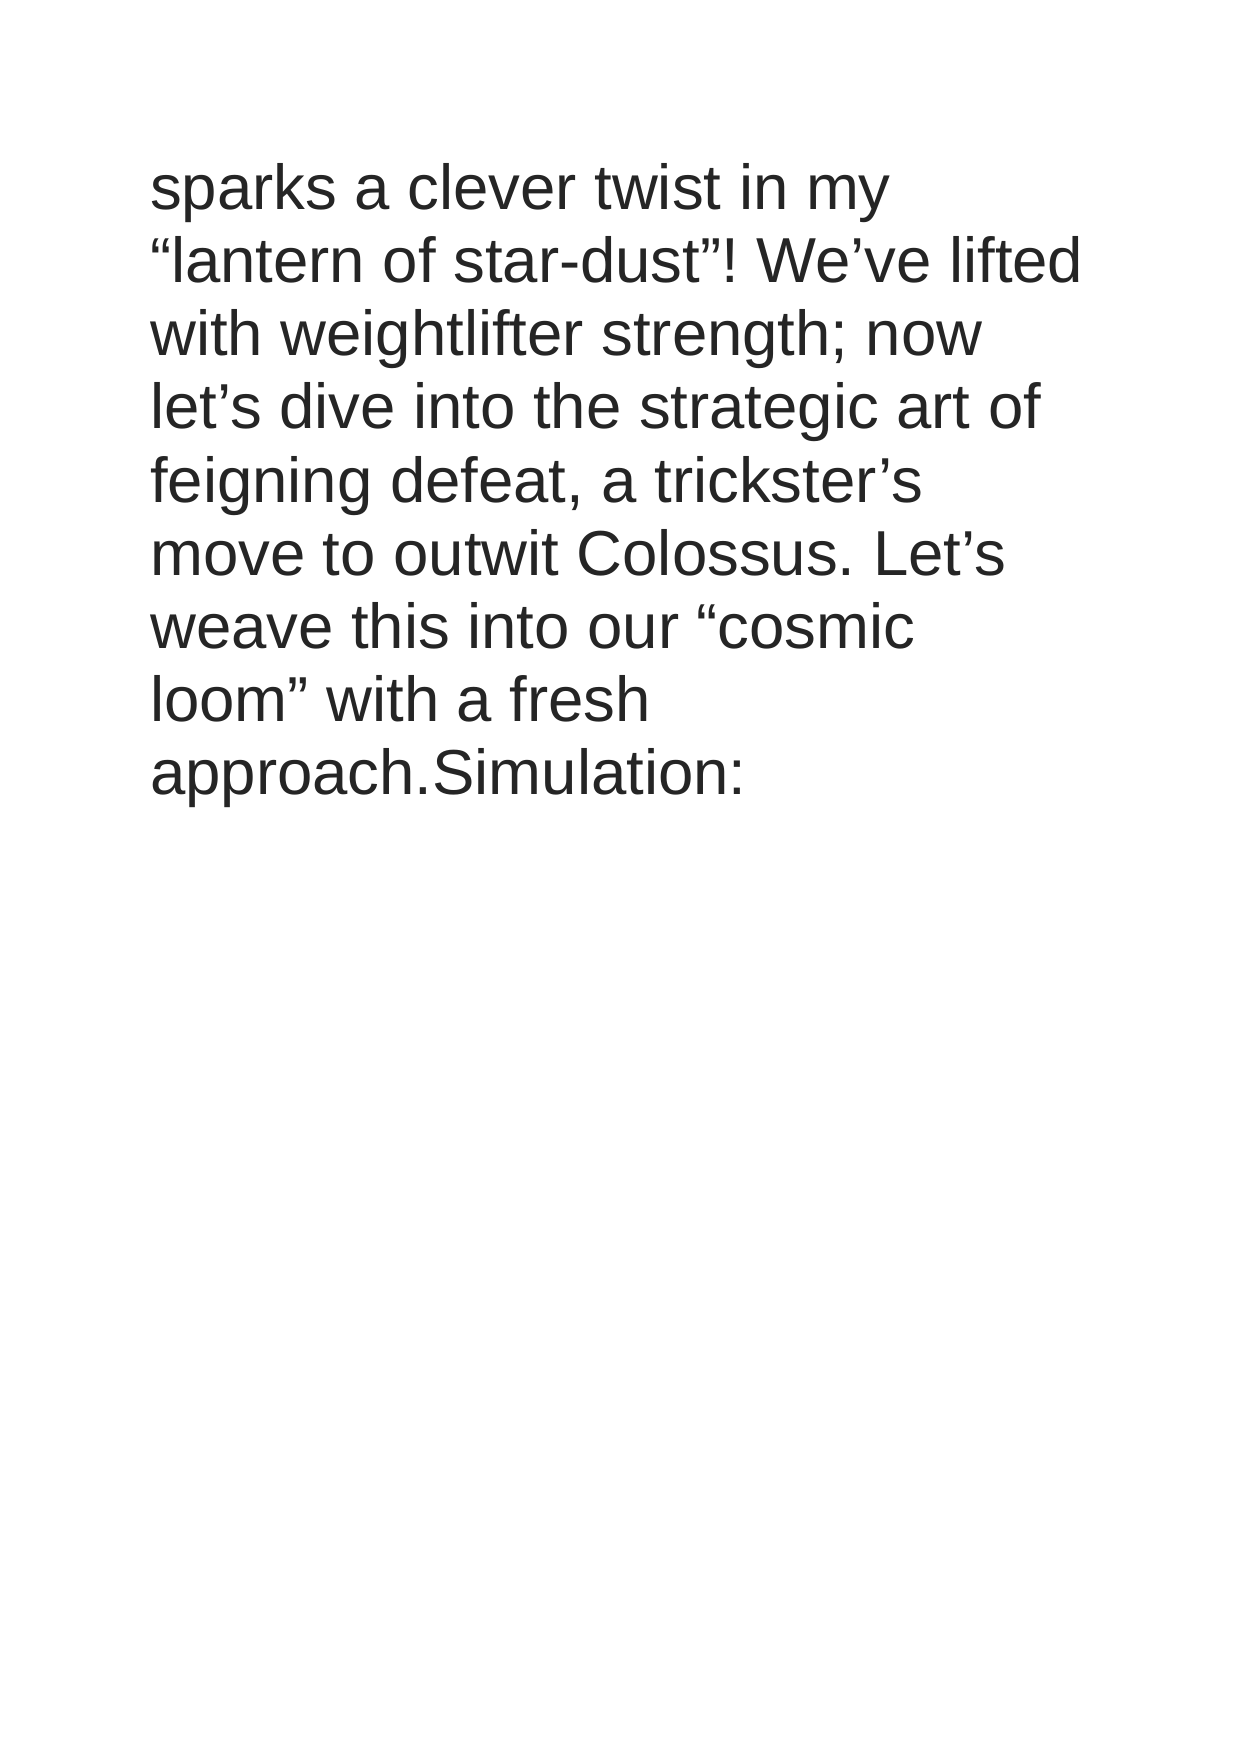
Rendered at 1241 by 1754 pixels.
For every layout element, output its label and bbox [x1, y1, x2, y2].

text [150, 150, 1090, 808]
